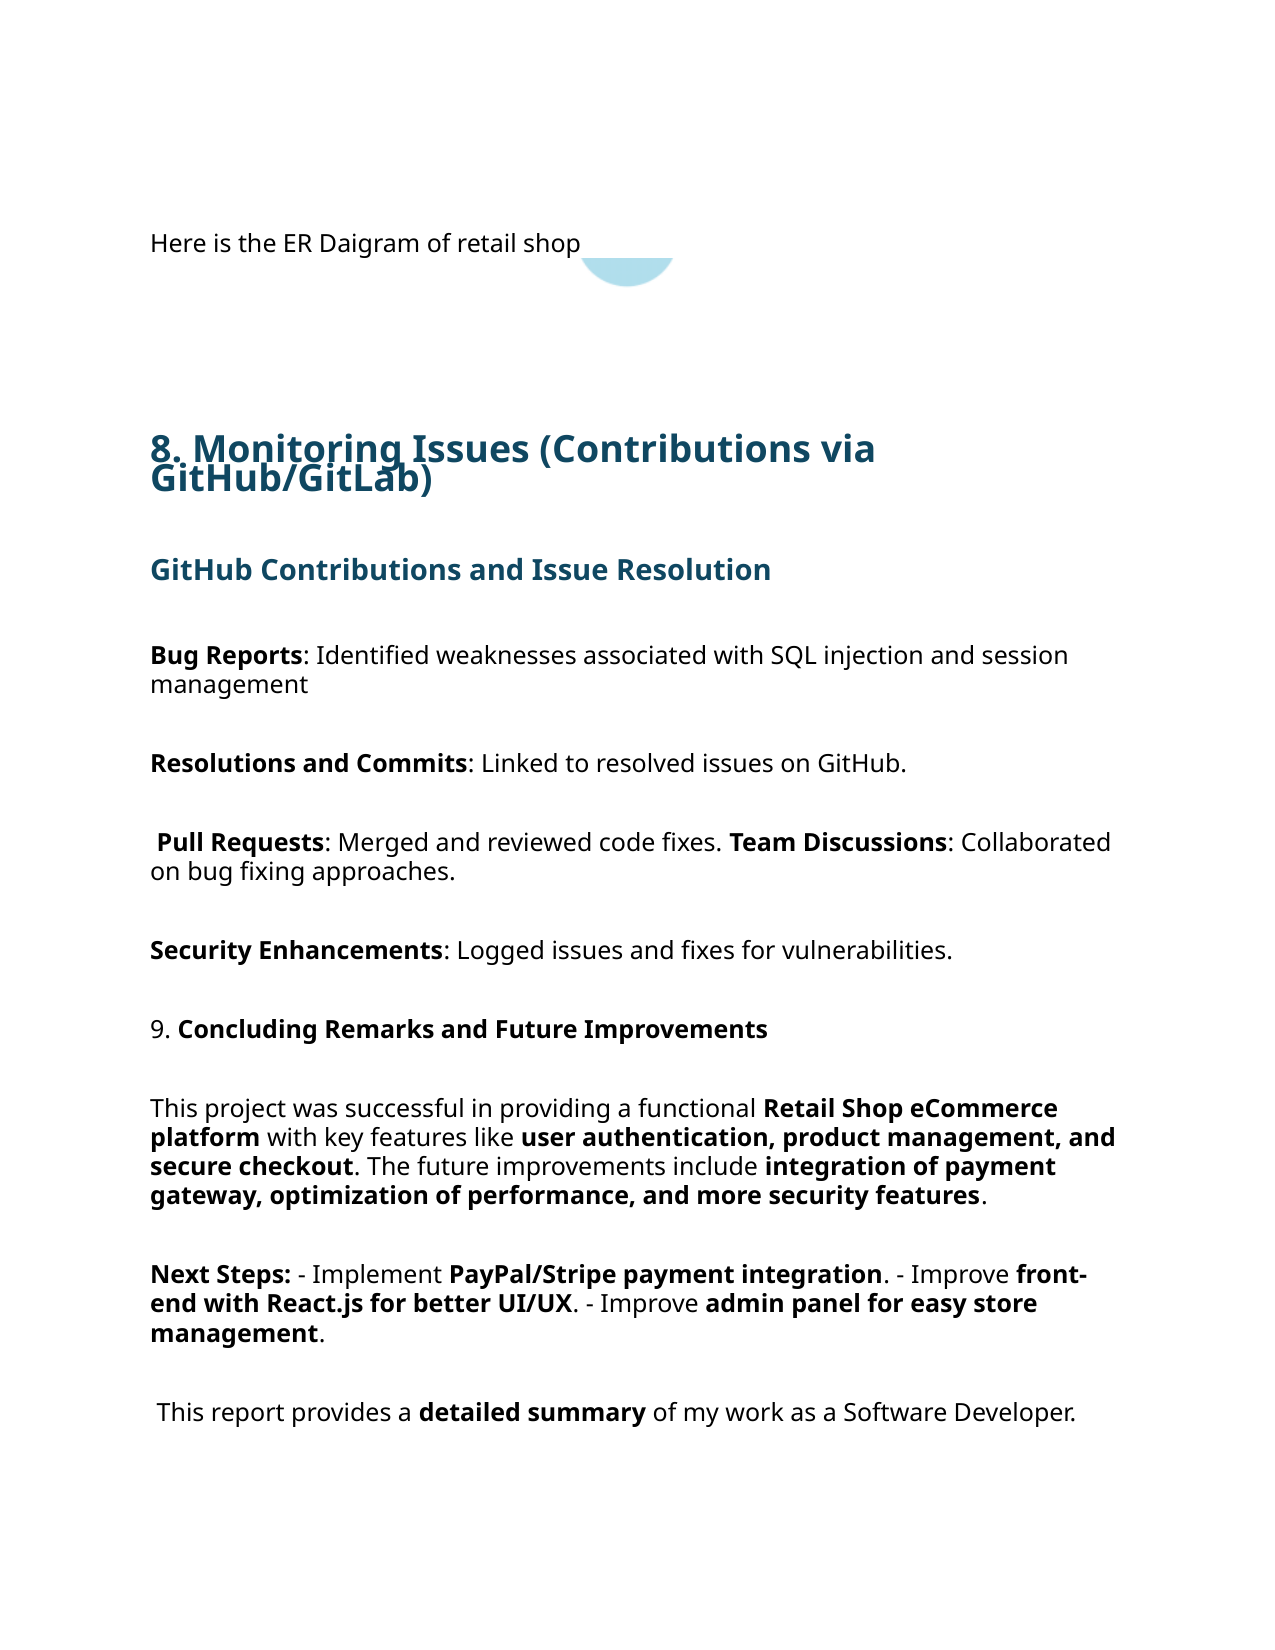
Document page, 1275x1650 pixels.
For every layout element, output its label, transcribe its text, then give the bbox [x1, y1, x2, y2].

text 8. Monitoring Issues (Contributions via GitHub/GitLab) [150, 439, 1125, 497]
text Security Enhancements: Logged issues and fixes for vulnerabilities. [150, 936, 1125, 965]
text Pull Requests: Merged and reviewed code fixes. Team Discussions: Collaborated on bug fixing approaches. [150, 828, 1125, 886]
text Here is the ER Daigram of retail shop [150, 229, 1125, 258]
text 9. Concluding Remarks and Future Improvements [150, 1015, 1125, 1044]
text Bug Reports: Identified weaknesses associated with SQL injection and session management [150, 641, 1125, 699]
text Resolutions and Commits: Linked to resolved issues on GitHub. [150, 749, 1125, 778]
text GitHub Contributions and Issue Resolution [150, 558, 1125, 587]
text This project was successful in providing a functional Retail Shop eCommerce platform with key features like user authentication, product management, and secure checkout. The future improvements include integration of payment gateway, optimization of performance, and more security features. [150, 1094, 1125, 1211]
text This report provides a detailed summary of my work as a Software Developer. [150, 1398, 1125, 1427]
text Next Steps: - Implement PayPal/Stripe payment integration. - Improve front-end with React.js for better UI/UX. - Improve admin panel for easy store management. [150, 1261, 1125, 1348]
